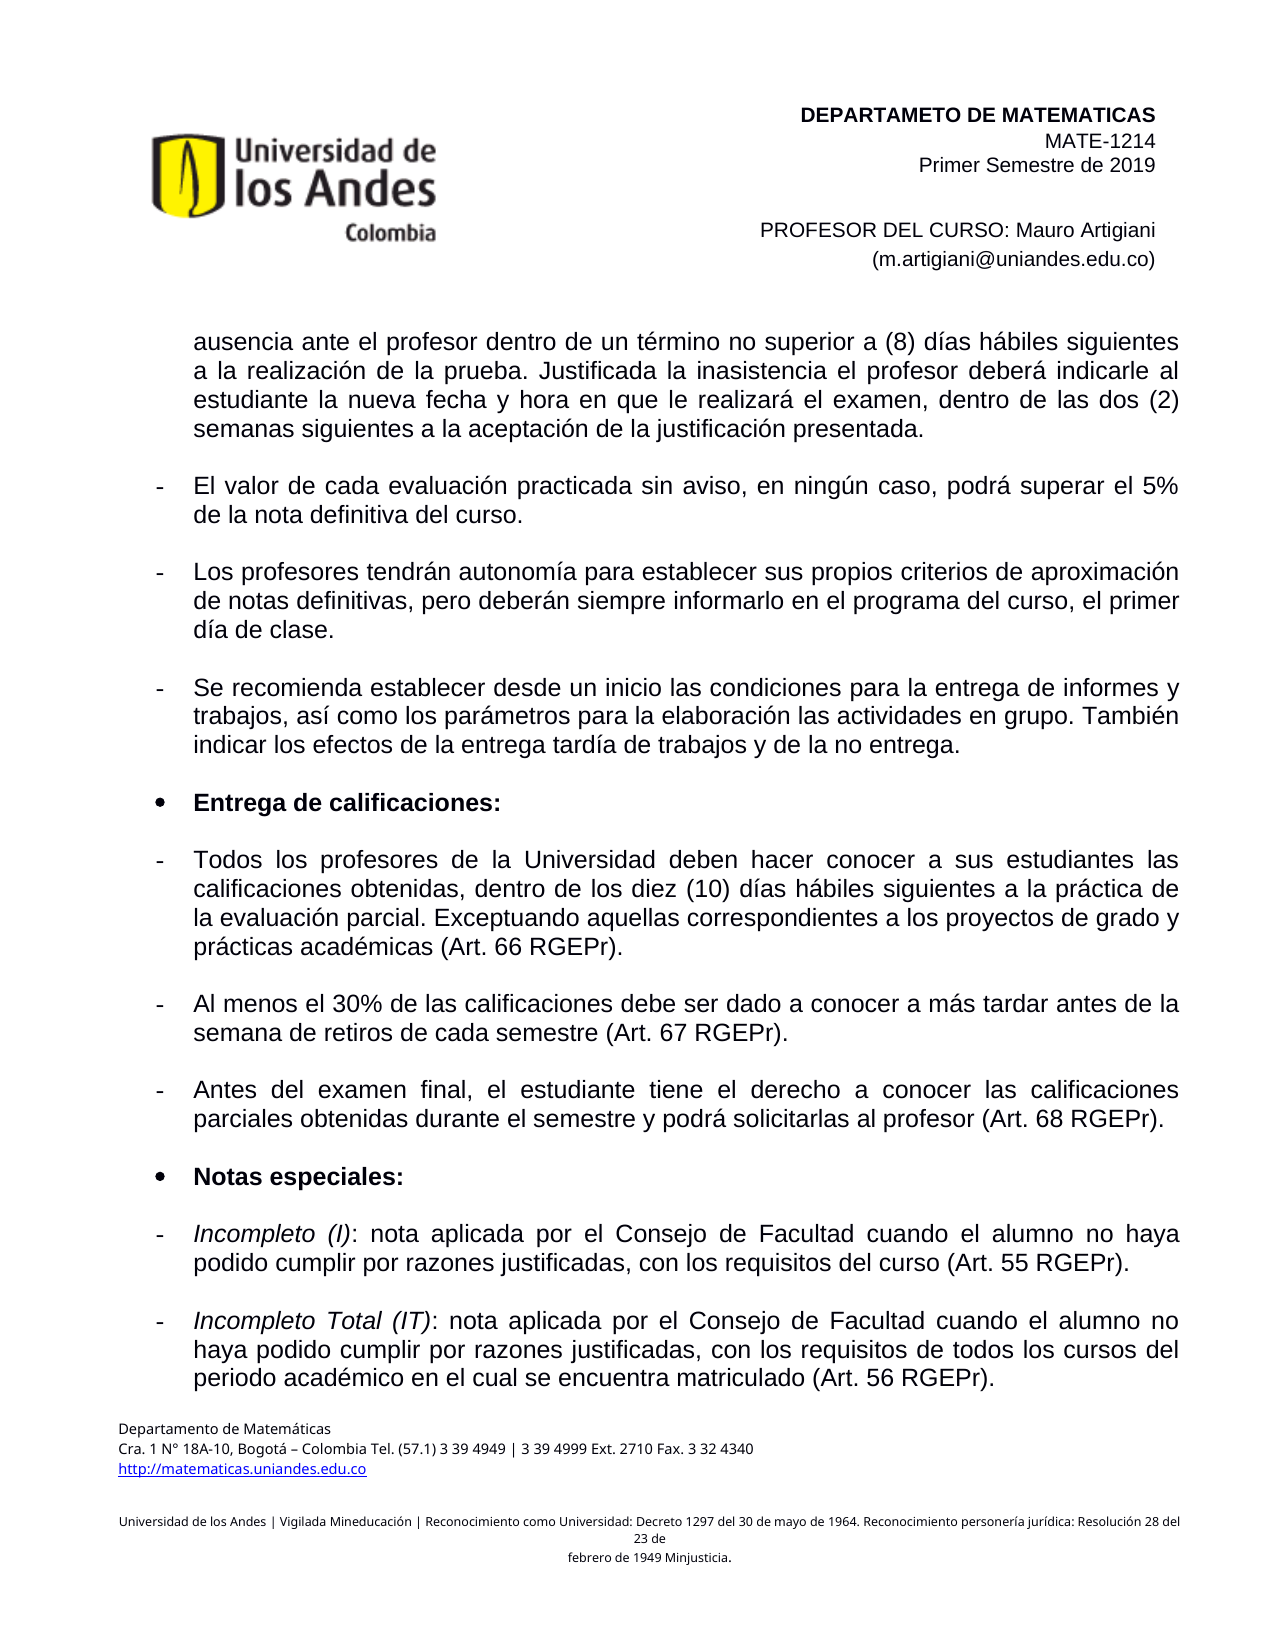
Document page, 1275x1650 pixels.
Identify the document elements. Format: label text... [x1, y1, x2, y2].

list Todos los profesores de la Universidad deben hacer conocer a sus estudiantes las calificaciones obtenidas, dentro de los diez (10) días hábiles siguientes a la práctica de la evaluación parcial. Exceptuando aquellas correspondientes a los proyectos de grado y prácticas académicas (Art. 66 RGEPr). [156, 845, 1181, 960]
list Incompleto Total (IT): nota aplicada por el Consejo de Facultad cuando el alumno no haya podido cumplir por razones justificadas, con los requisitos de todos los cursos del periodo académico en el cual se encuentra matriculado (Art. 56 RGEPr). [156, 1306, 1181, 1392]
list Entrega de calificaciones: [156, 788, 1181, 816]
list Al menos el 30% de las calificaciones debe ser dado a conocer a más tardar antes de la semana de retiros de cada semestre (Art. 67 RGEPr). [156, 989, 1181, 1047]
list Se recomienda establecer desde un inicio las condiciones para la entrega de informes y trabajos, así como los parámetros para la elaboración las actividades en grupo. También indicar los efectos de la entrega tardía de trabajos y de la no entrega. [156, 672, 1181, 759]
picture [144, 123, 443, 250]
list Antes del examen final, el estudiante tiene el derecho a conocer las calificaciones parciales obtenidas durante el semestre y podrá solicitarlas al profesor (Art. 68 RGEPr). [156, 1075, 1181, 1133]
list El valor de cada evaluación practicada sin aviso, en ningún caso, podrá superar el 5% de la nota definitiva del curso. [156, 471, 1181, 529]
list Notas especiales: [156, 1162, 1181, 1191]
list Incompleto (I): nota aplicada por el Consejo de Facultad cuando el alumno no haya podido cumplir por razones justificadas, con los requisitos del curso (Art. 55 RGEPr). [156, 1219, 1181, 1277]
list Los profesores tendrán autonomía para establecer sus propios criterios de aproximación de notas definitivas, pero deberán siempre informarlo en el programa del curso, el primer día de clase. [156, 557, 1181, 644]
